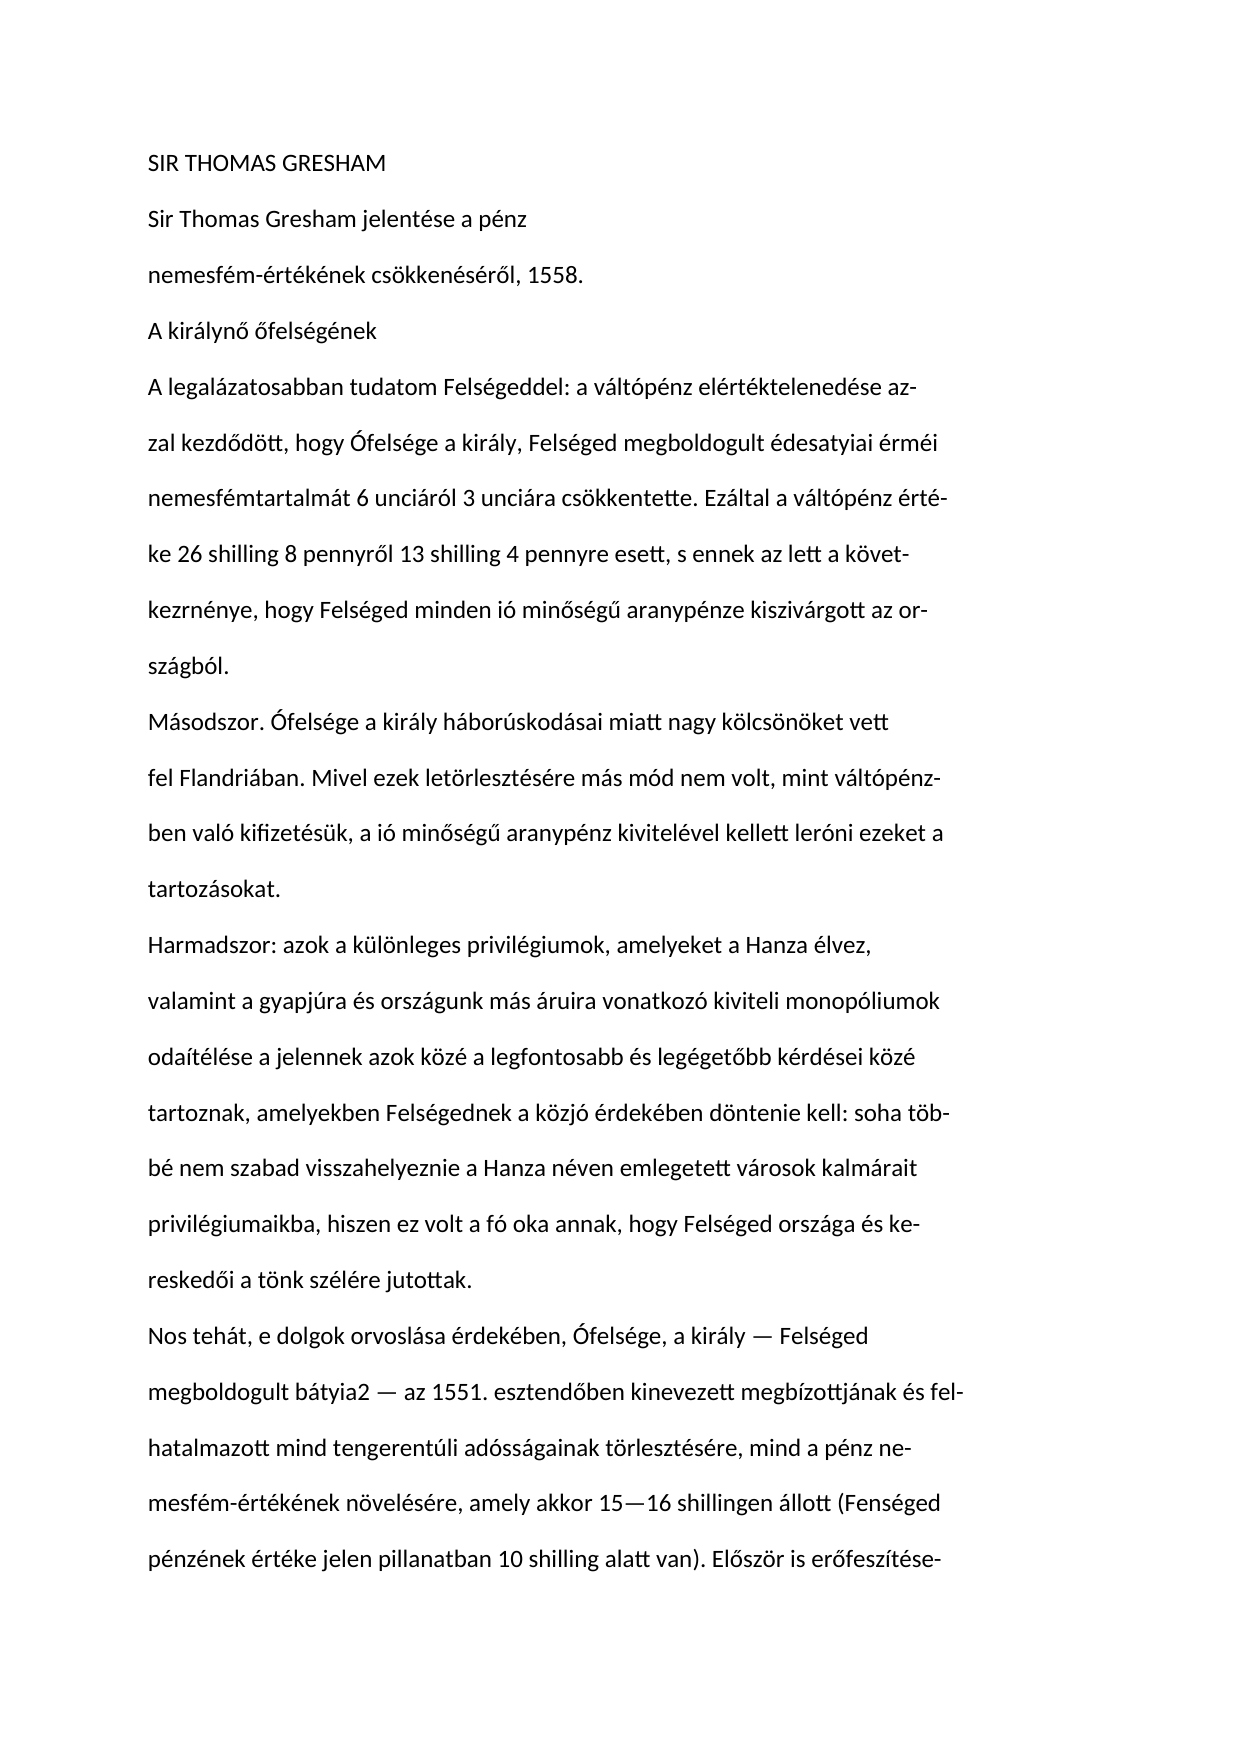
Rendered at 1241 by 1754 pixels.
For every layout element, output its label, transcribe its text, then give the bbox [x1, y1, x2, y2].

text Másodszor. Ófelsége a király háborúskodásai miatt nagy kölcsönöket vett [148, 706, 1093, 736]
text zal kezdődött, hogy Ófelsége a király, Felséged megboldogult édesatyiai érméi [148, 427, 1093, 457]
text tartoznak, amelyekben Felségednek a közjó érdekében döntenie kell: soha töb- [148, 1097, 1093, 1127]
text Sir Thomas Gresham jelentése a pénz [148, 203, 1093, 234]
text mesfém-értékének növelésére, amely akkor 15—16 shillingen állott (Fenséged [148, 1488, 1093, 1518]
text pénzének értéke jelen pillanatban 10 shilling alatt van). Először is erőfeszítése- [148, 1543, 1093, 1574]
text odaítélése a jelennek azok közé a legfontosabb és legégetőbb kérdései közé [148, 1041, 1093, 1071]
text reskedői a tönk szélére jutottak. [148, 1264, 1093, 1295]
text hatalmazott mind tengerentúli adósságainak törlesztésére, mind a pénz ne- [148, 1432, 1093, 1462]
text Harmadszor: azok a különleges privilégiumok, amelyeket a Hanza élvez, [148, 929, 1093, 960]
text privilégiumaikba, hiszen ez volt a fó oka annak, hogy Felséged országa és ke- [148, 1208, 1093, 1239]
text megboldogult bátyia2 — az 1551. esztendőben kinevezett megbízottjának és fel- [148, 1376, 1093, 1406]
text SIR THOMAS GRESHAM [148, 148, 1093, 178]
text A legalázatosabban tudatom Felségeddel: a váltópénz elértéktelenedése az- [148, 371, 1093, 401]
text kezrnénye, hogy Felséged minden ió minőségű aranypénze kiszivárgott az or- [148, 594, 1093, 625]
text nemesfém-értékének csökkenéséről, 1558. [148, 259, 1093, 290]
text valamint a gyapjúra és országunk más áruira vonatkozó kiviteli monopóliumok [148, 985, 1093, 1016]
text szágból. [148, 650, 1093, 681]
text ke 26 shilling 8 pennyről 13 shilling 4 pennyre esett, s ennek az lett a követ- [148, 538, 1093, 569]
text A királynő őfelségének [148, 315, 1093, 346]
text Nos tehát, e dolgok orvoslása érdekében, Ófelsége, a király — Felséged [148, 1320, 1093, 1351]
text tartozásokat. [148, 873, 1093, 904]
text fel Flandriában. Mivel ezek letörlesztésére más mód nem volt, mint váltópénz- [148, 762, 1093, 792]
text ben való kifizetésük, a ió minőségű aranypénz kivitelével kellett leróni ezeket a [148, 818, 1093, 848]
text bé nem szabad visszahelyeznie a Hanza néven emlegetett városok kalmárait [148, 1153, 1093, 1183]
text nemesfémtartalmát 6 unciáról 3 unciára csökkentette. Ezáltal a váltópénz érté- [148, 483, 1093, 513]
